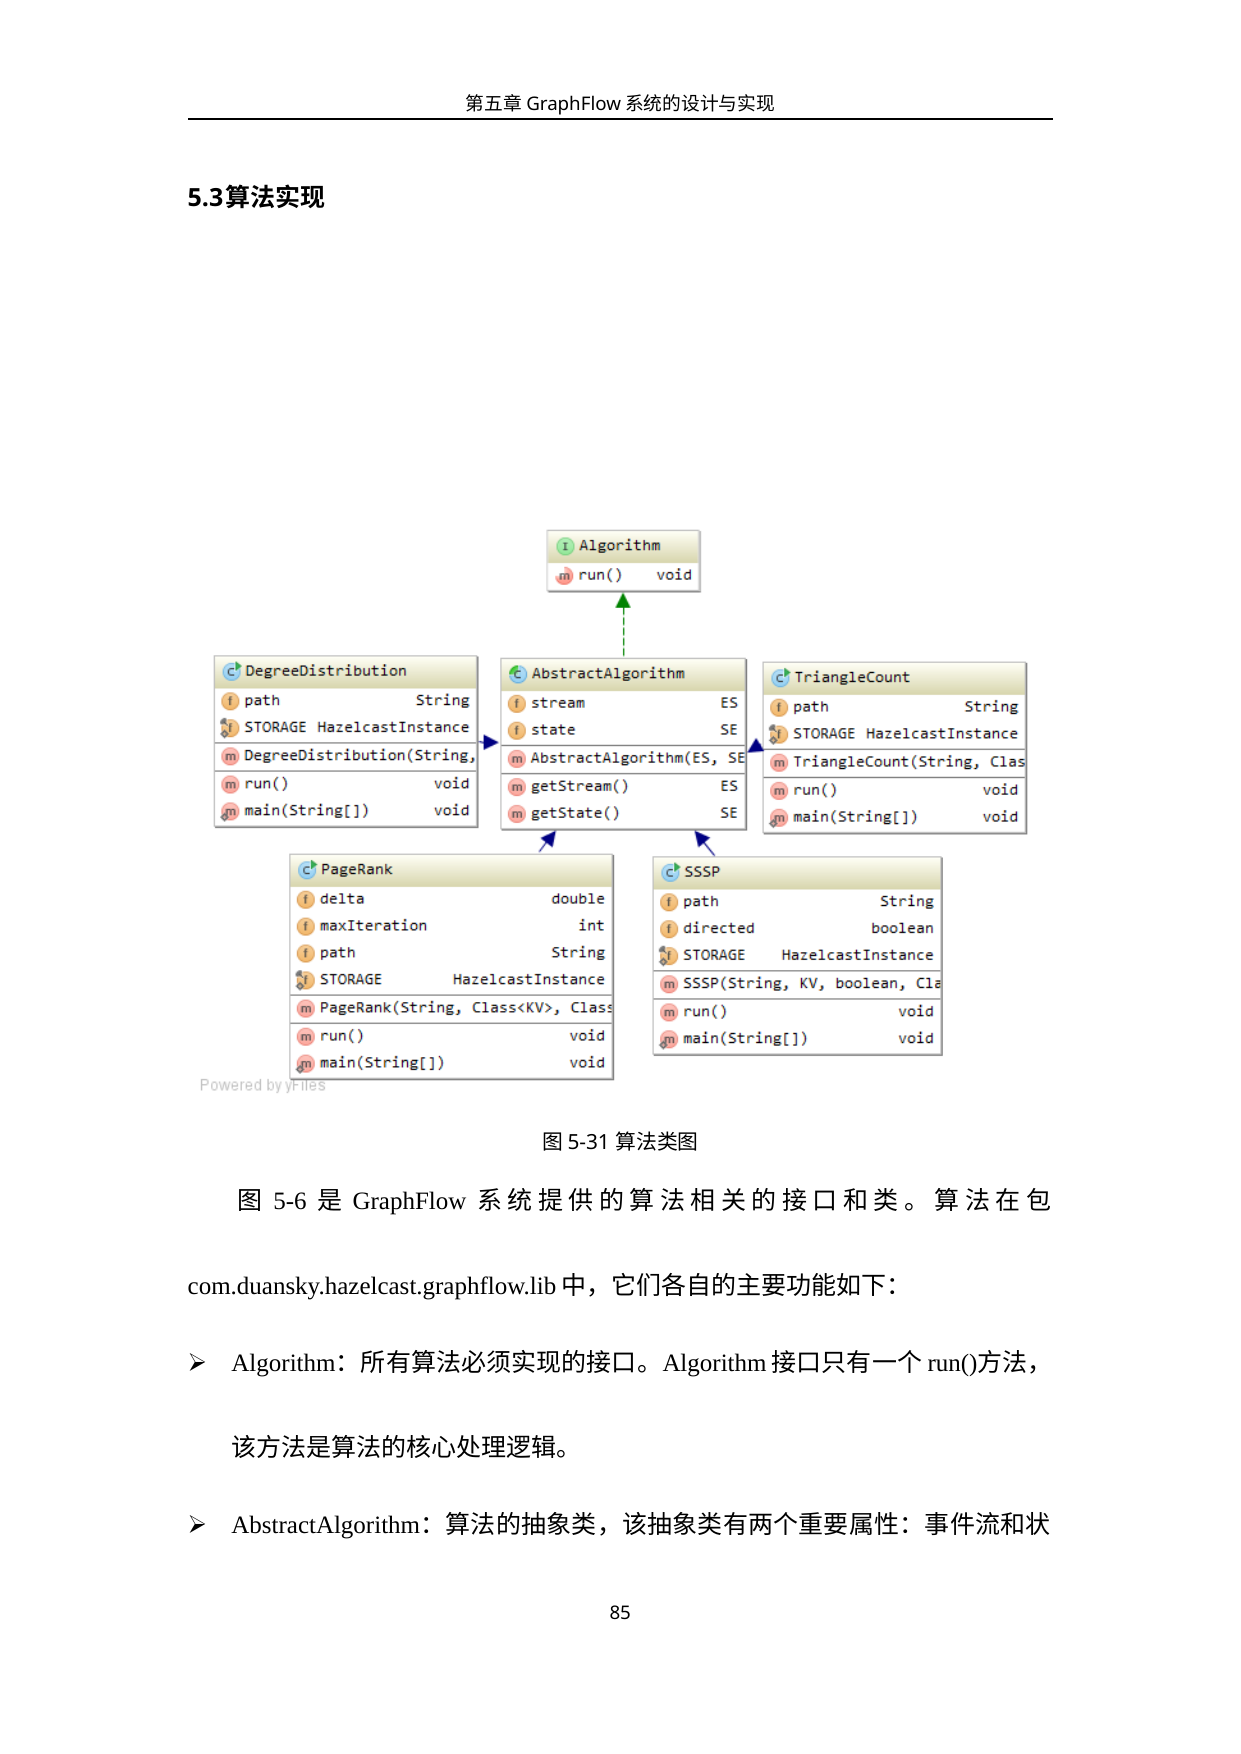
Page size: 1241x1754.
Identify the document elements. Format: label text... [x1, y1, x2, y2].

picture [187, 503, 1053, 1106]
list Algorithm：所有算法必须实现的接口。Algorithm接口只有一个run()方法，该方法是算法的核心处理逻辑。 [187, 1327, 1053, 1480]
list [187, 1489, 1053, 1557]
text 图5-6是GraphFlow系统提供的算法相关的接口和类。算法在包com.duansky.hazelcast.graphflow.lib中，它们各自的主要功能如下： [187, 1165, 1053, 1318]
subtitle 算法实现 [187, 162, 1053, 229]
